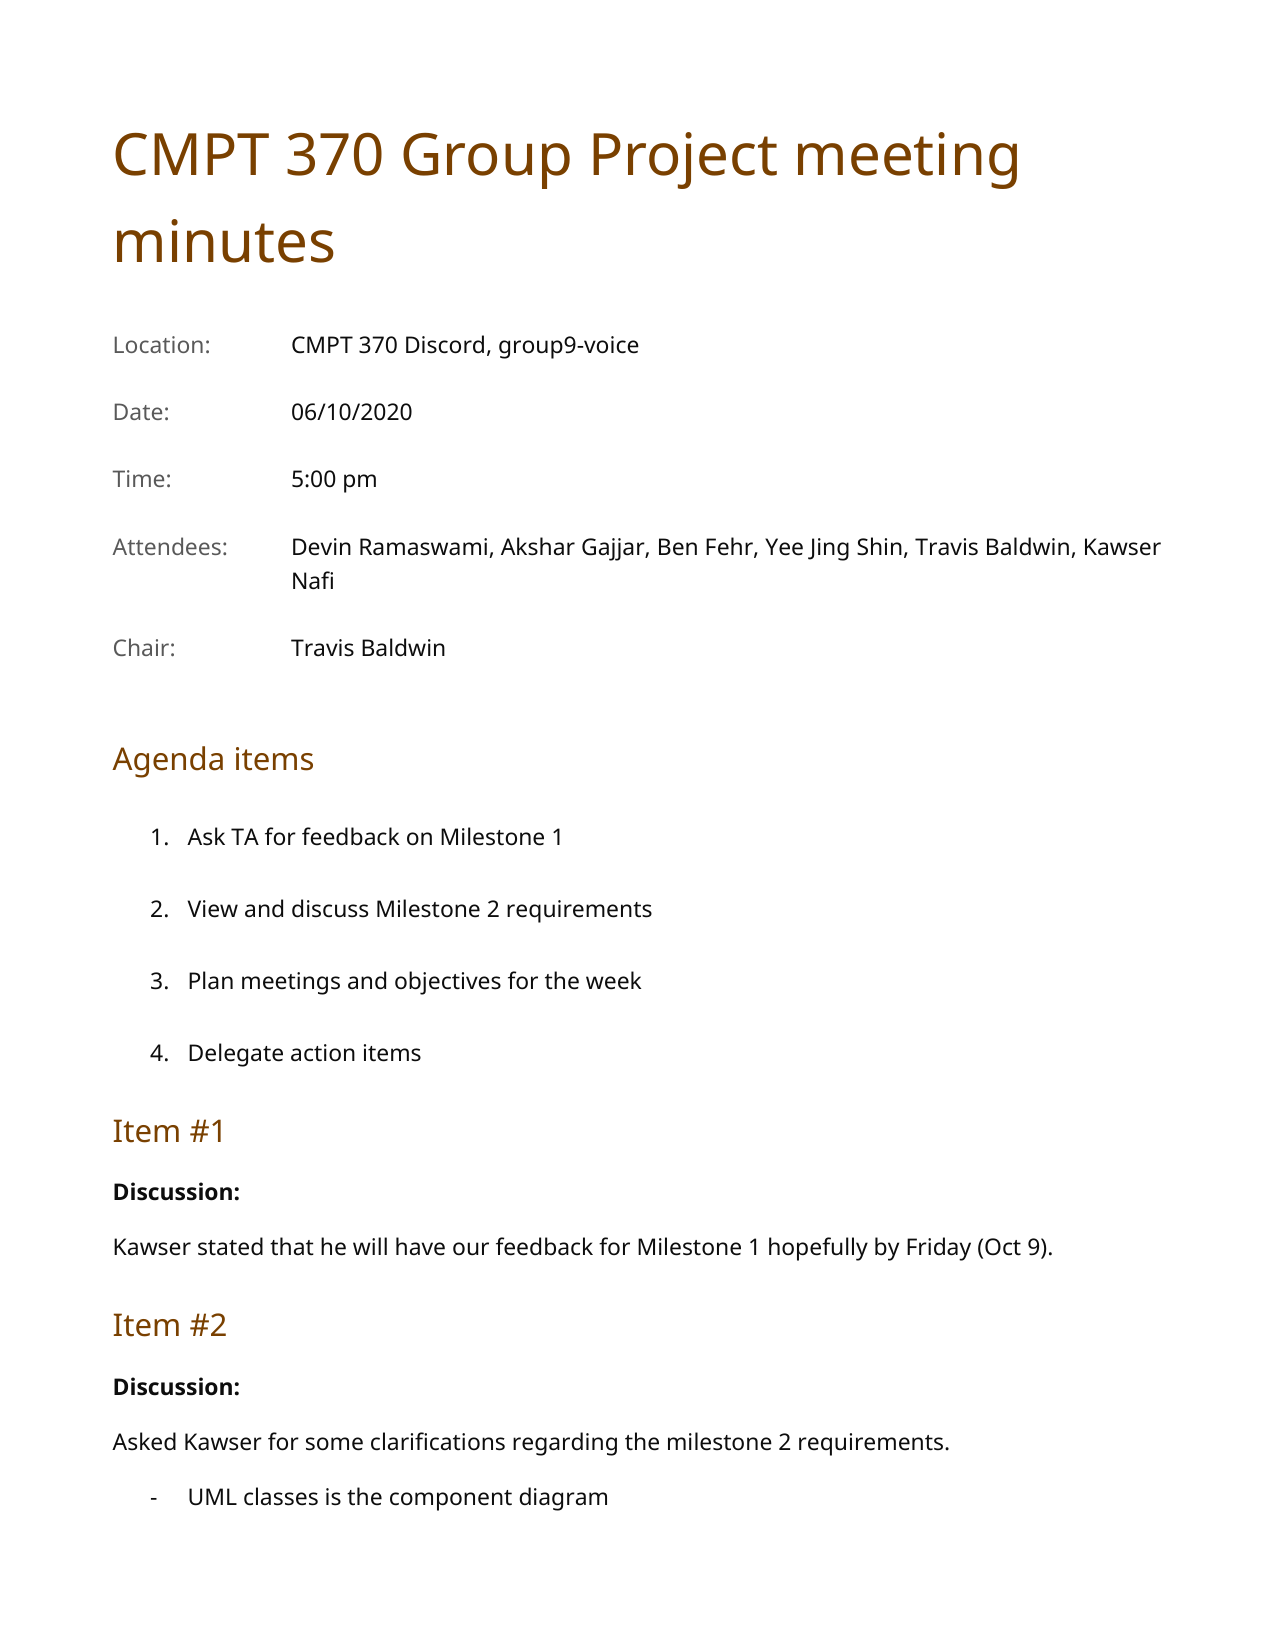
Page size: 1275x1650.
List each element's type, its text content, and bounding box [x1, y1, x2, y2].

table_cell 5:00 pm [291, 463, 1162, 531]
title CMPT 370 Group Project meeting minutes [112, 112, 1162, 279]
subtitle Delegate action items [150, 1037, 1162, 1068]
subtitle Ask TA for feedback on Milestone 1 [150, 821, 1162, 852]
table_cell Time: [113, 463, 291, 531]
subtitle Agenda items [112, 737, 1162, 779]
text Asked Kawser for some clarifications regarding the milestone 2 requirements. [112, 1426, 1162, 1457]
table_header CMPT 370 Discord, group9-voice [291, 329, 1162, 396]
subtitle Item #2 [112, 1303, 1162, 1346]
list UML classes is the component diagram [150, 1481, 1162, 1512]
table_cell Attendees: [113, 531, 291, 632]
table_cell 06/10/2020 [291, 396, 1162, 463]
subtitle Item #1 [112, 1108, 1162, 1151]
table_cell Devin Ramaswami, Akshar Gajjar, Ben Fehr, Yee Jing Shin, Travis Baldwin, Kawser Nafi [291, 531, 1162, 632]
subtitle View and discuss Milestone 2 requirements [150, 893, 1162, 924]
text Discussion: [112, 1371, 1162, 1402]
table_cell Chair: [113, 632, 291, 699]
table_cell Date: [113, 396, 291, 463]
table_header Location: [113, 329, 291, 396]
text Discussion: [112, 1176, 1162, 1207]
table_cell Travis Baldwin [291, 632, 1162, 699]
text Kawser stated that he will have our feedback for Milestone 1 hopefully by Friday (Oct 9). [112, 1231, 1162, 1263]
subtitle Plan meetings and objectives for the week [150, 965, 1162, 996]
